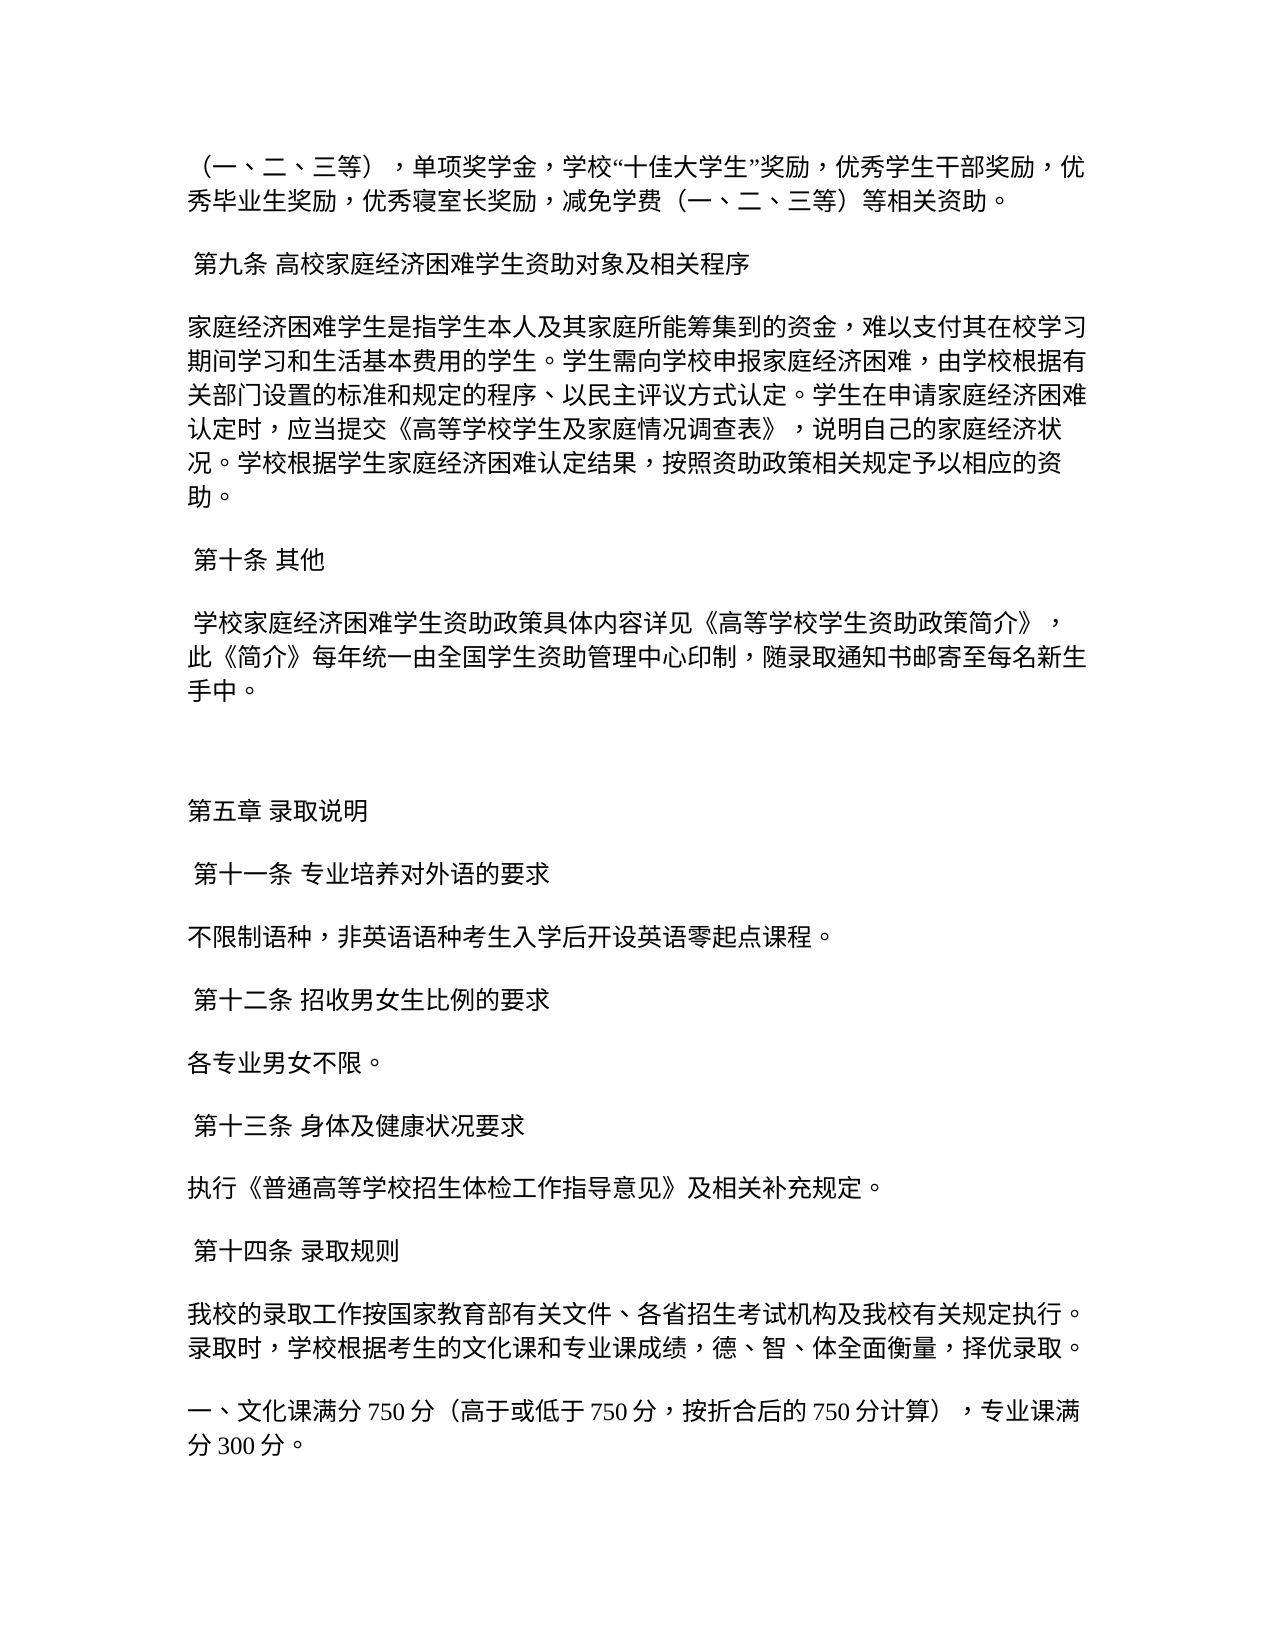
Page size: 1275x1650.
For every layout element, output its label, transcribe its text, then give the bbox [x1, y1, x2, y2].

text 第五章 录取说明 [187, 794, 1087, 828]
text 第十一条 专业培养对外语的要求 [187, 857, 1087, 891]
text 第十四条 录取规则 [187, 1234, 1087, 1268]
text 学校家庭经济困难学生资助政策具体内容详见《高等学校学生资助政策简介》，此《简介》每年统一由全国学生资助管理中心印制，随录取通知书邮寄至每名新生手中。 [187, 606, 1087, 708]
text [187, 150, 1087, 218]
text 不限制语种，非英语语种考生入学后开设英语零起点课程。 [187, 920, 1087, 954]
text 第十三条 身体及健康状况要求 [187, 1108, 1087, 1142]
text 第九条 高校家庭经济困难学生资助对象及相关程序 [187, 247, 1087, 281]
text 执行《普通高等学校招生体检工作指导意见》及相关补充规定。 [187, 1171, 1087, 1205]
text 第十二条 招收男女生比例的要求 [187, 982, 1087, 1017]
text 第十条 其他 [187, 543, 1087, 577]
text 家庭经济困难学生是指学生本人及其家庭所能筹集到的资金，难以支付其在校学习期间学习和生活基本费用的学生。学生需向学校申报家庭经济困难，由学校根据有关部门设置的标准和规定的程序、以民主评议方式认定。学生在申请家庭经济困难认定时，应当提交《高等学校学生及家庭情况调查表》，说明自己的家庭经济状况。学校根据学生家庭经济困难认定结果，按照资助政策相关规定予以相应的资助。 [187, 310, 1087, 514]
text 我校的录取工作按国家教育部有关文件、各省招生考试机构及我校有关规定执行。录取时，学校根据考生的文化课和专业课成绩，德、智、体全面衡量，择优录取。 [187, 1297, 1087, 1365]
text 各专业男女不限。 [187, 1045, 1087, 1079]
text 一、文化课满分750分（高于或低于750分，按折合后的750分计算），专业课满分300分。 [187, 1393, 1087, 1462]
